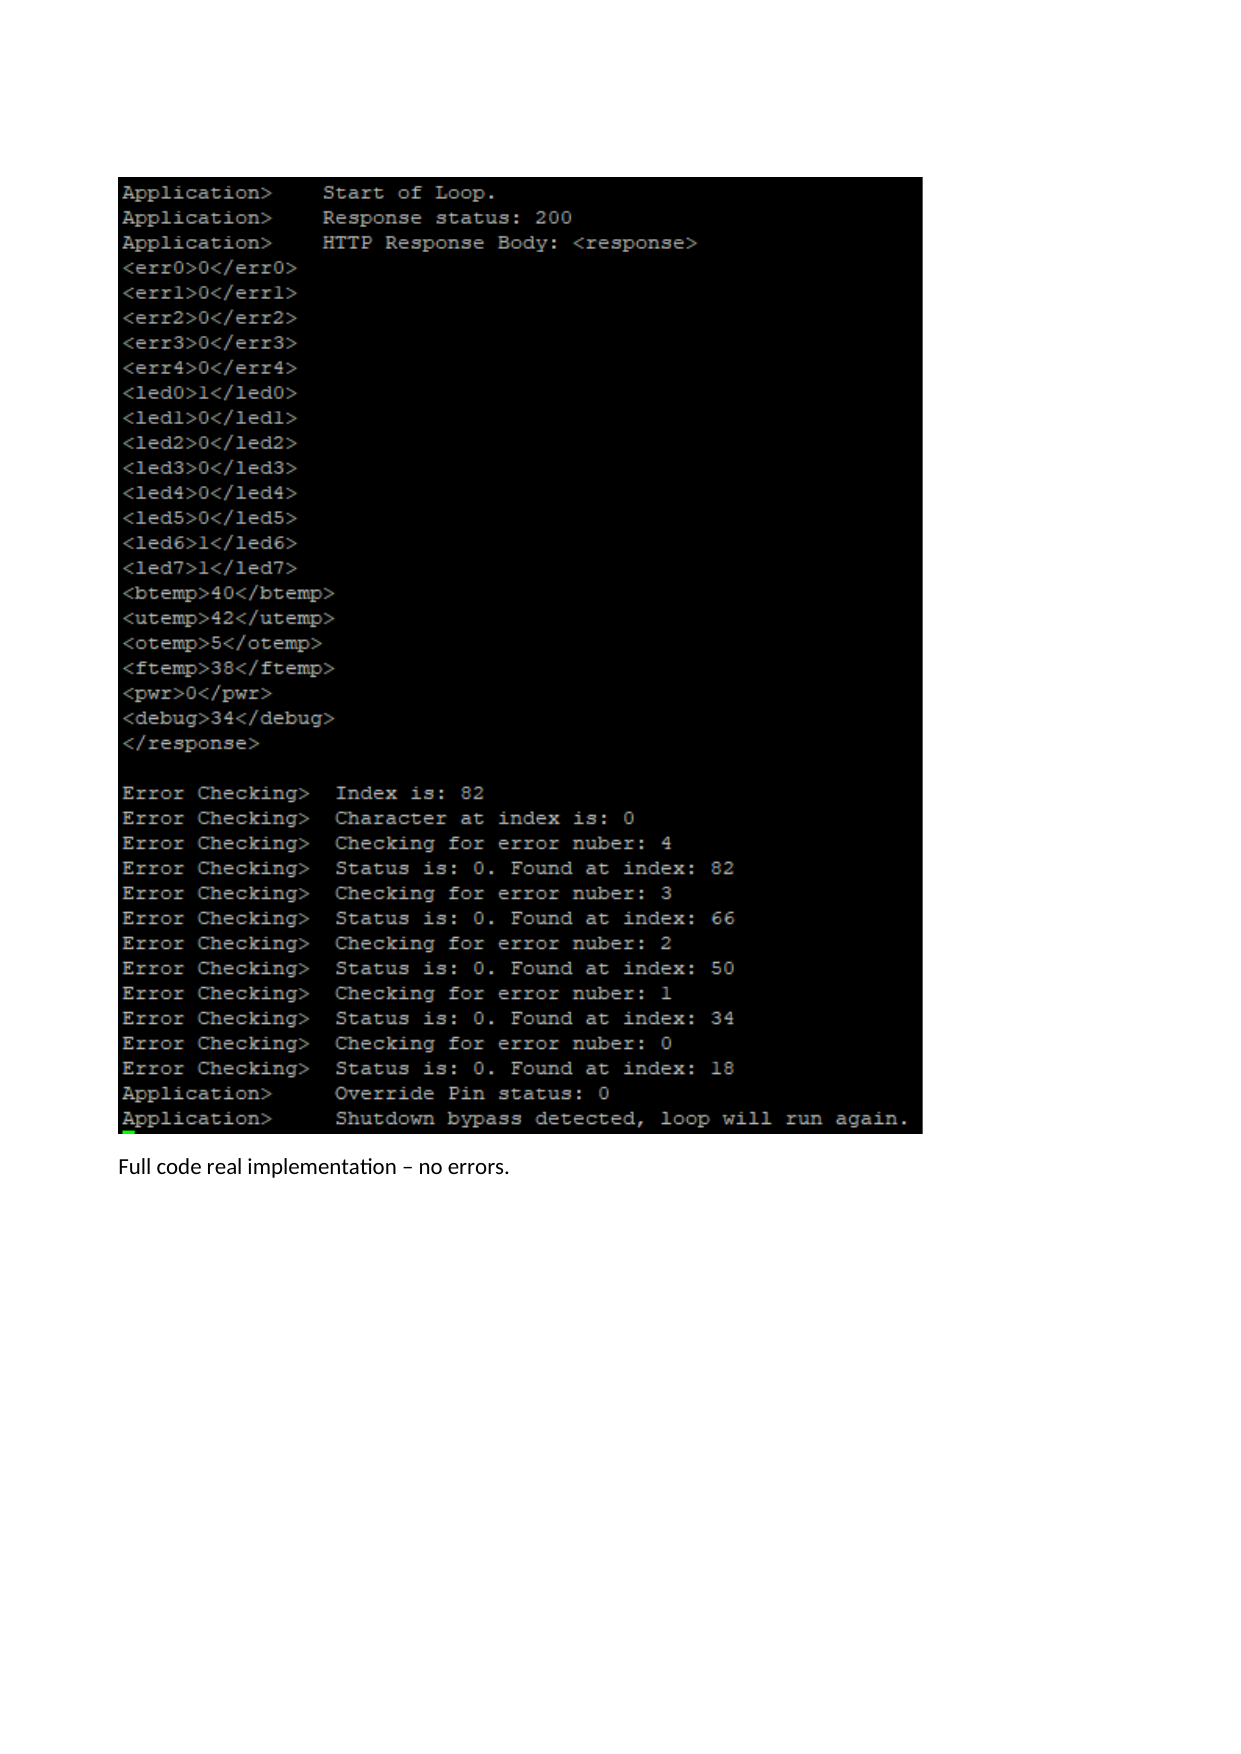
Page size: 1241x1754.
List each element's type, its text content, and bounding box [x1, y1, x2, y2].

picture [118, 177, 923, 1134]
text Full code real implementation – no errors. [118, 1152, 1122, 1180]
